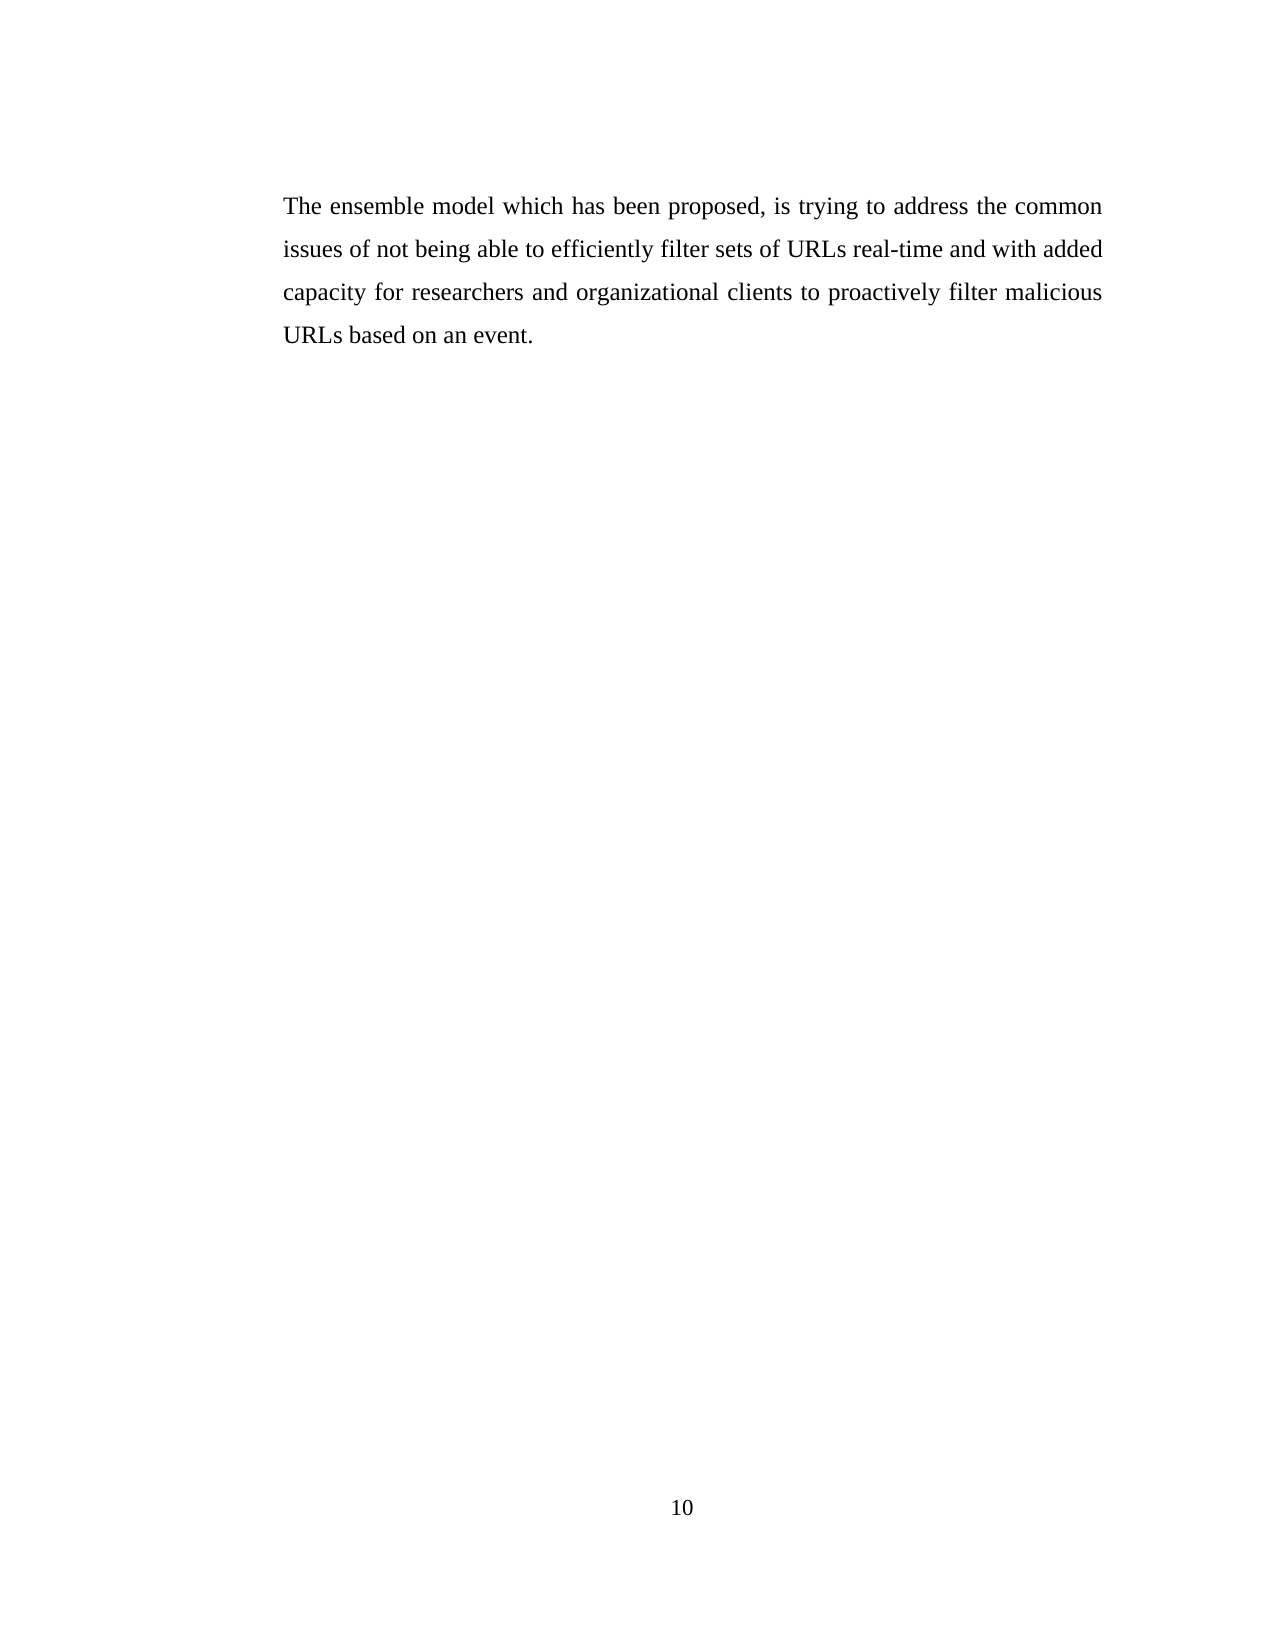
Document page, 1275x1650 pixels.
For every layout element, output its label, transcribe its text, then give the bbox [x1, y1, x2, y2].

text The ensemble model which has been proposed, is trying to address the common issues of not being able to efficiently filter sets of URLs real-time and with added capacity for researchers and organizational clients to proactively filter malicious URLs based on an event. [283, 191, 1104, 349]
